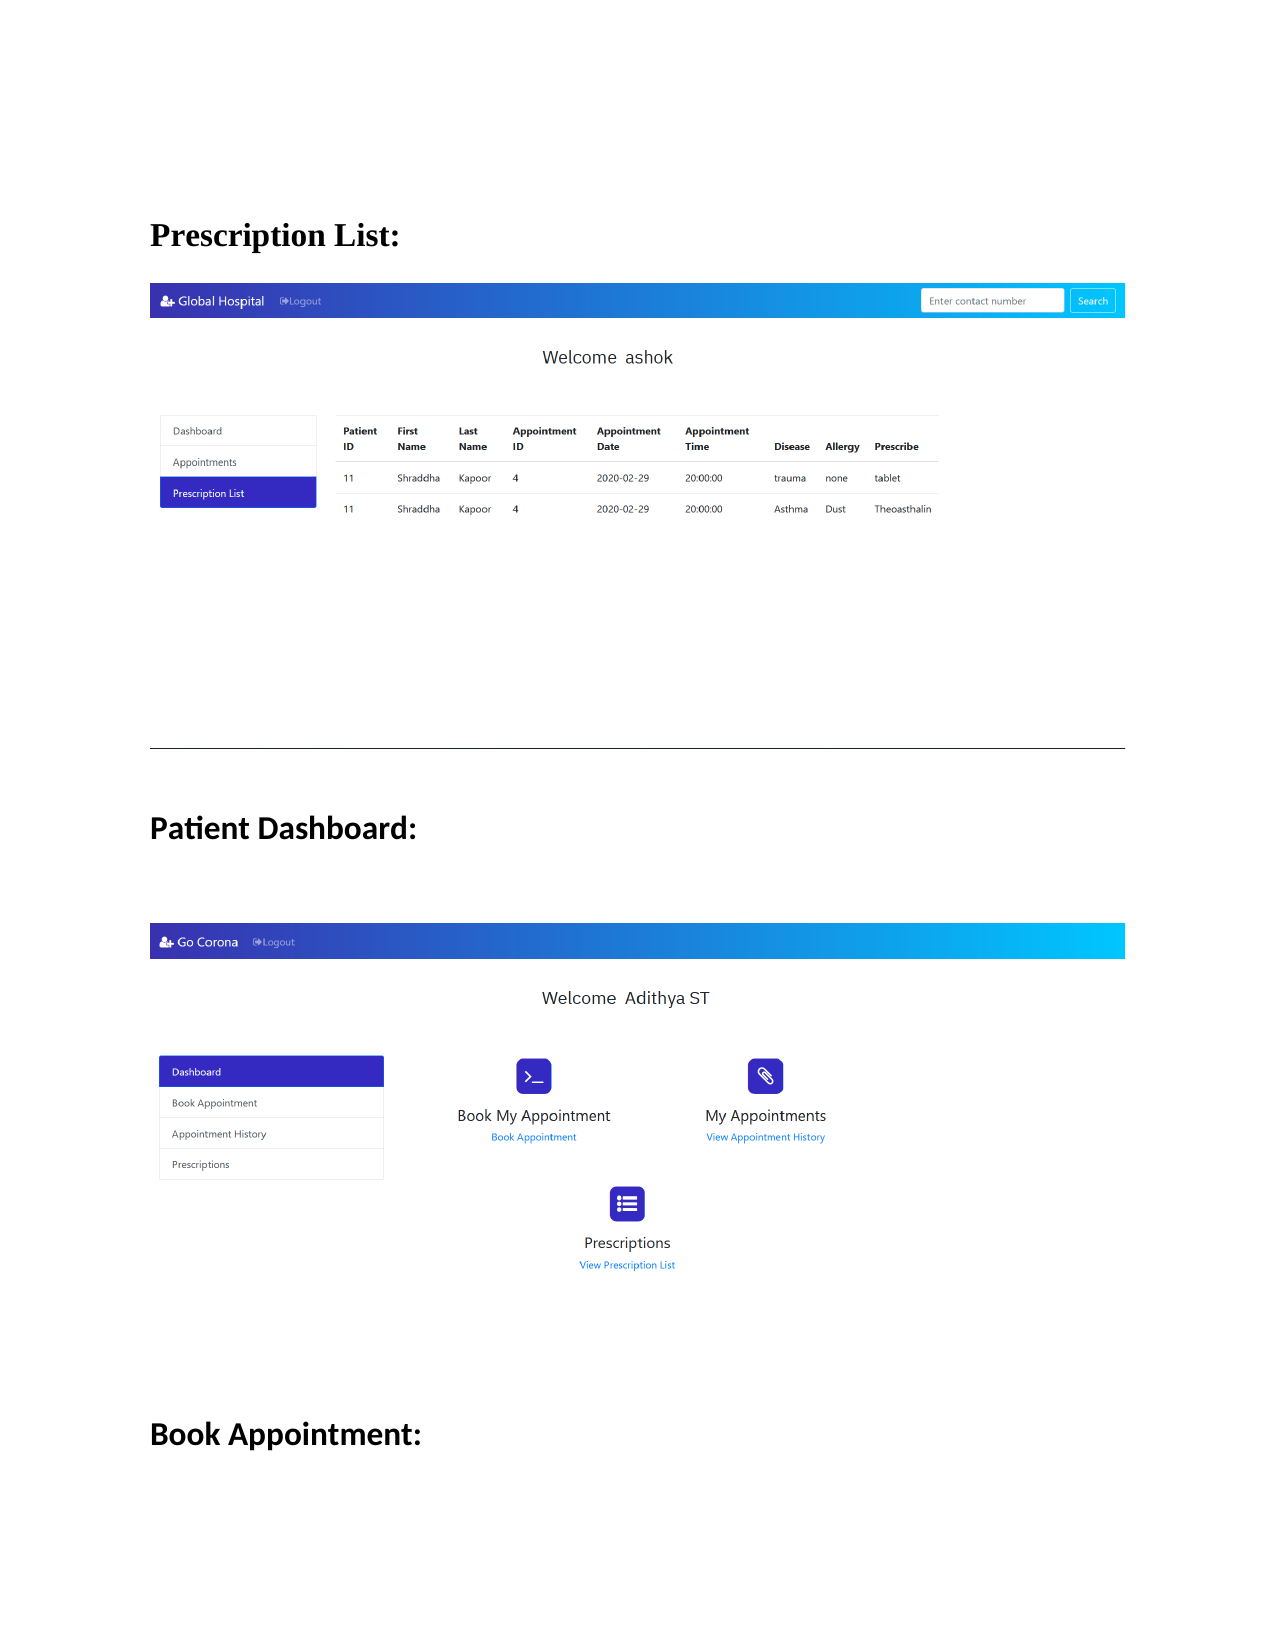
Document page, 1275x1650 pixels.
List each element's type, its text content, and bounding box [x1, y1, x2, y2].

text Patient Dashboard: [150, 807, 1125, 848]
picture [150, 283, 1125, 749]
picture [922, 289, 1064, 312]
picture [150, 923, 1125, 1388]
text Prescription List: [150, 215, 1125, 253]
text Book Appointment: [150, 1413, 1125, 1454]
